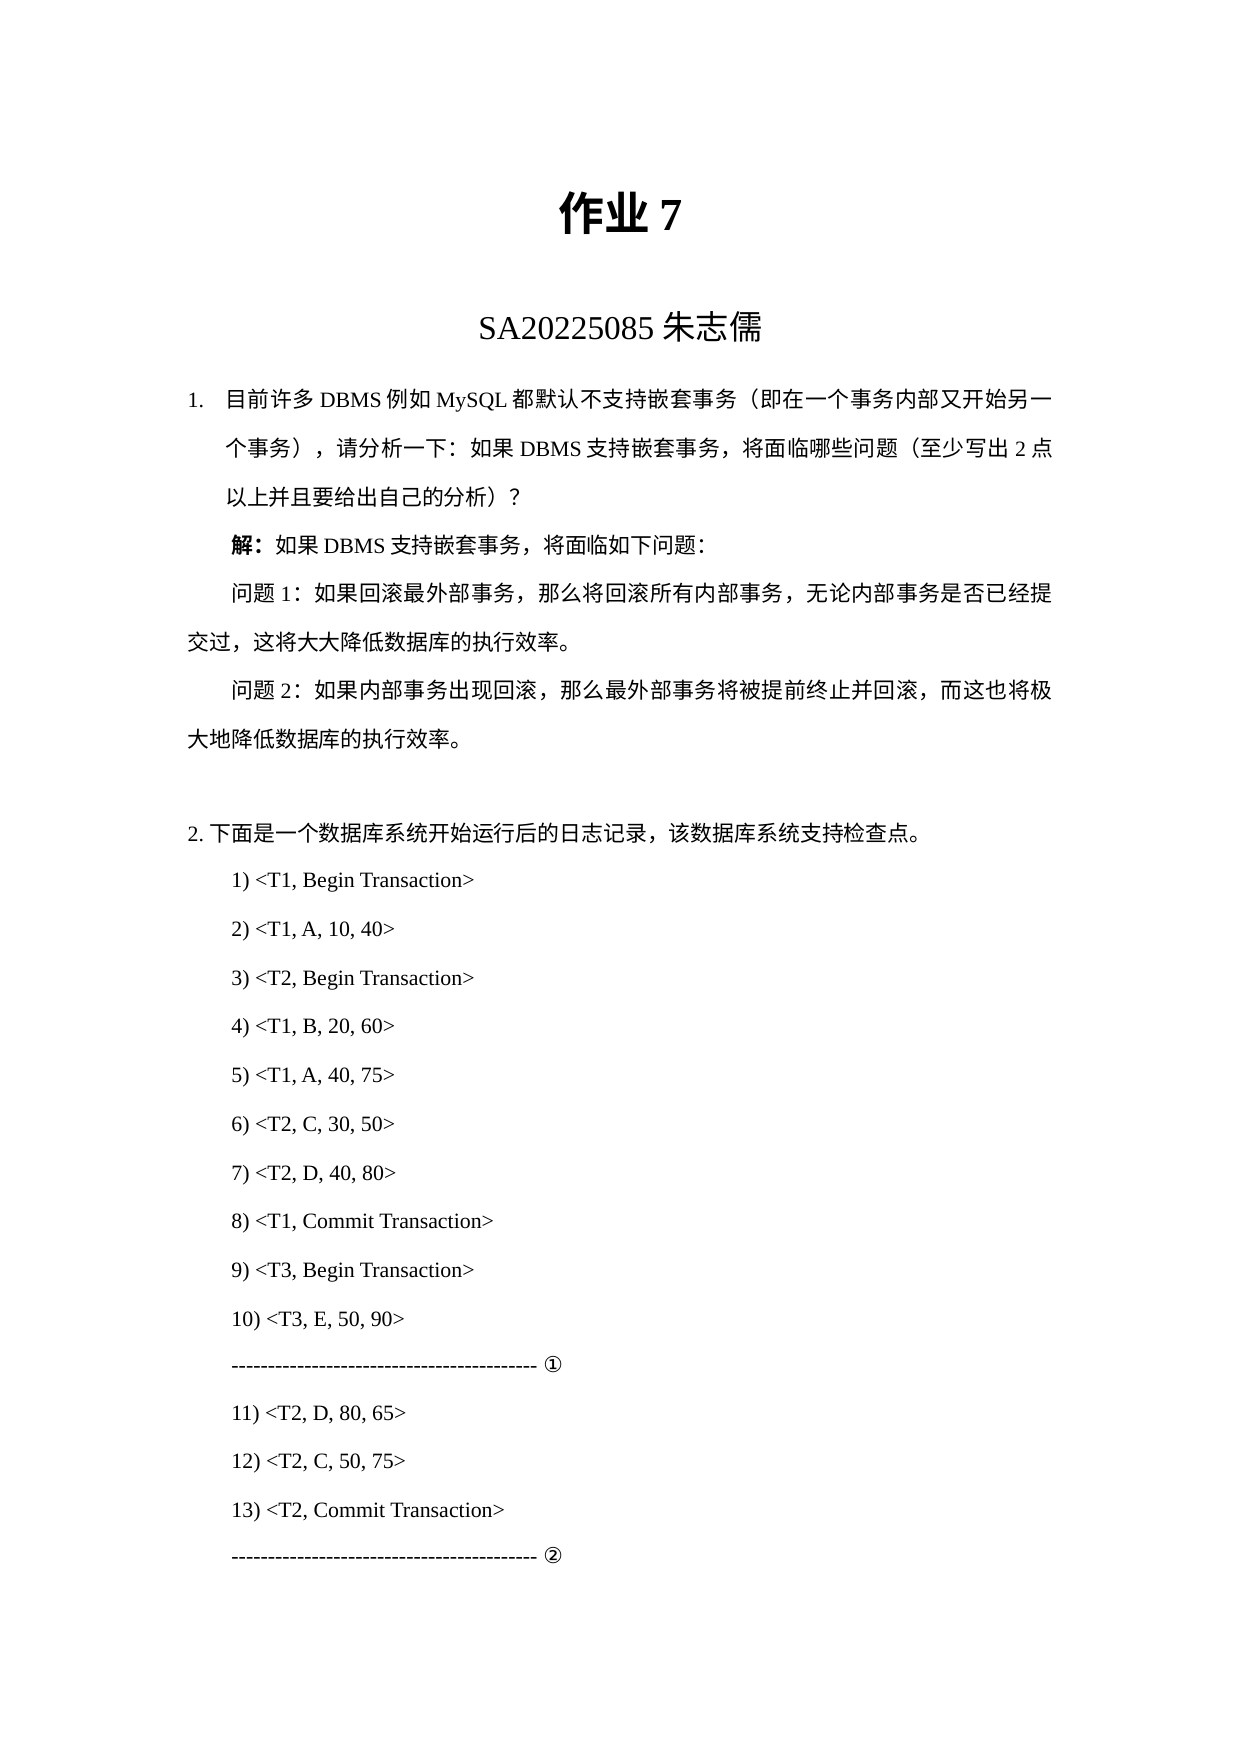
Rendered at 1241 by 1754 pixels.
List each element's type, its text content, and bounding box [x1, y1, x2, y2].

text 2. 下面是一个数据库系统开始运行后的日志记录，该数据库系统支持检查点。 [187, 815, 1053, 848]
text 解：如果DBMS支持嵌套事务，将面临如下问题： [187, 527, 1053, 560]
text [231, 1539, 1053, 1571]
list 目前许多DBMS例如MySQL都默认不支持嵌套事务（即在一个事务内部又开始另一个事务），请分析一下：如果DBMS支持嵌套事务，将面临哪些问题（至少写出2点以上并且要给出自己的分析）？ [187, 382, 1053, 512]
text 1) <T1, Begin Transaction> 2) <T1, A, 10, 40> 3) <T2, Begin Transaction> 4) <T1, B, 20, 60> 5) <T1, A, 40, 75> 6) <T2, C, 30, 50> 7) <T2, D, 40, 80> 8) <T1, Commit Transaction> 9) <T3, Begin Transaction> 10) <T3, E, 50, 90> [231, 863, 1053, 1335]
text 作业7 [187, 162, 1053, 259]
text 问题2：如果内部事务出现回滚，那么最外部事务将被提前终止并回滚，而这也将极大地降低数据库的执行效率。 [187, 673, 1053, 754]
text 问题1：如果回滚最外部事务，那么将回滚所有内部事务，无论内部事务是否已经提交过，这将大大降低数据库的执行效率。 [187, 576, 1053, 657]
text SA20225085 朱志儒 [187, 293, 1053, 358]
text ------------------------------------------ ① 11) <T2, D, 80, 65> 12) <T2, C, 50, 75> 13) <T2, Commit Transaction> [231, 1347, 1053, 1526]
